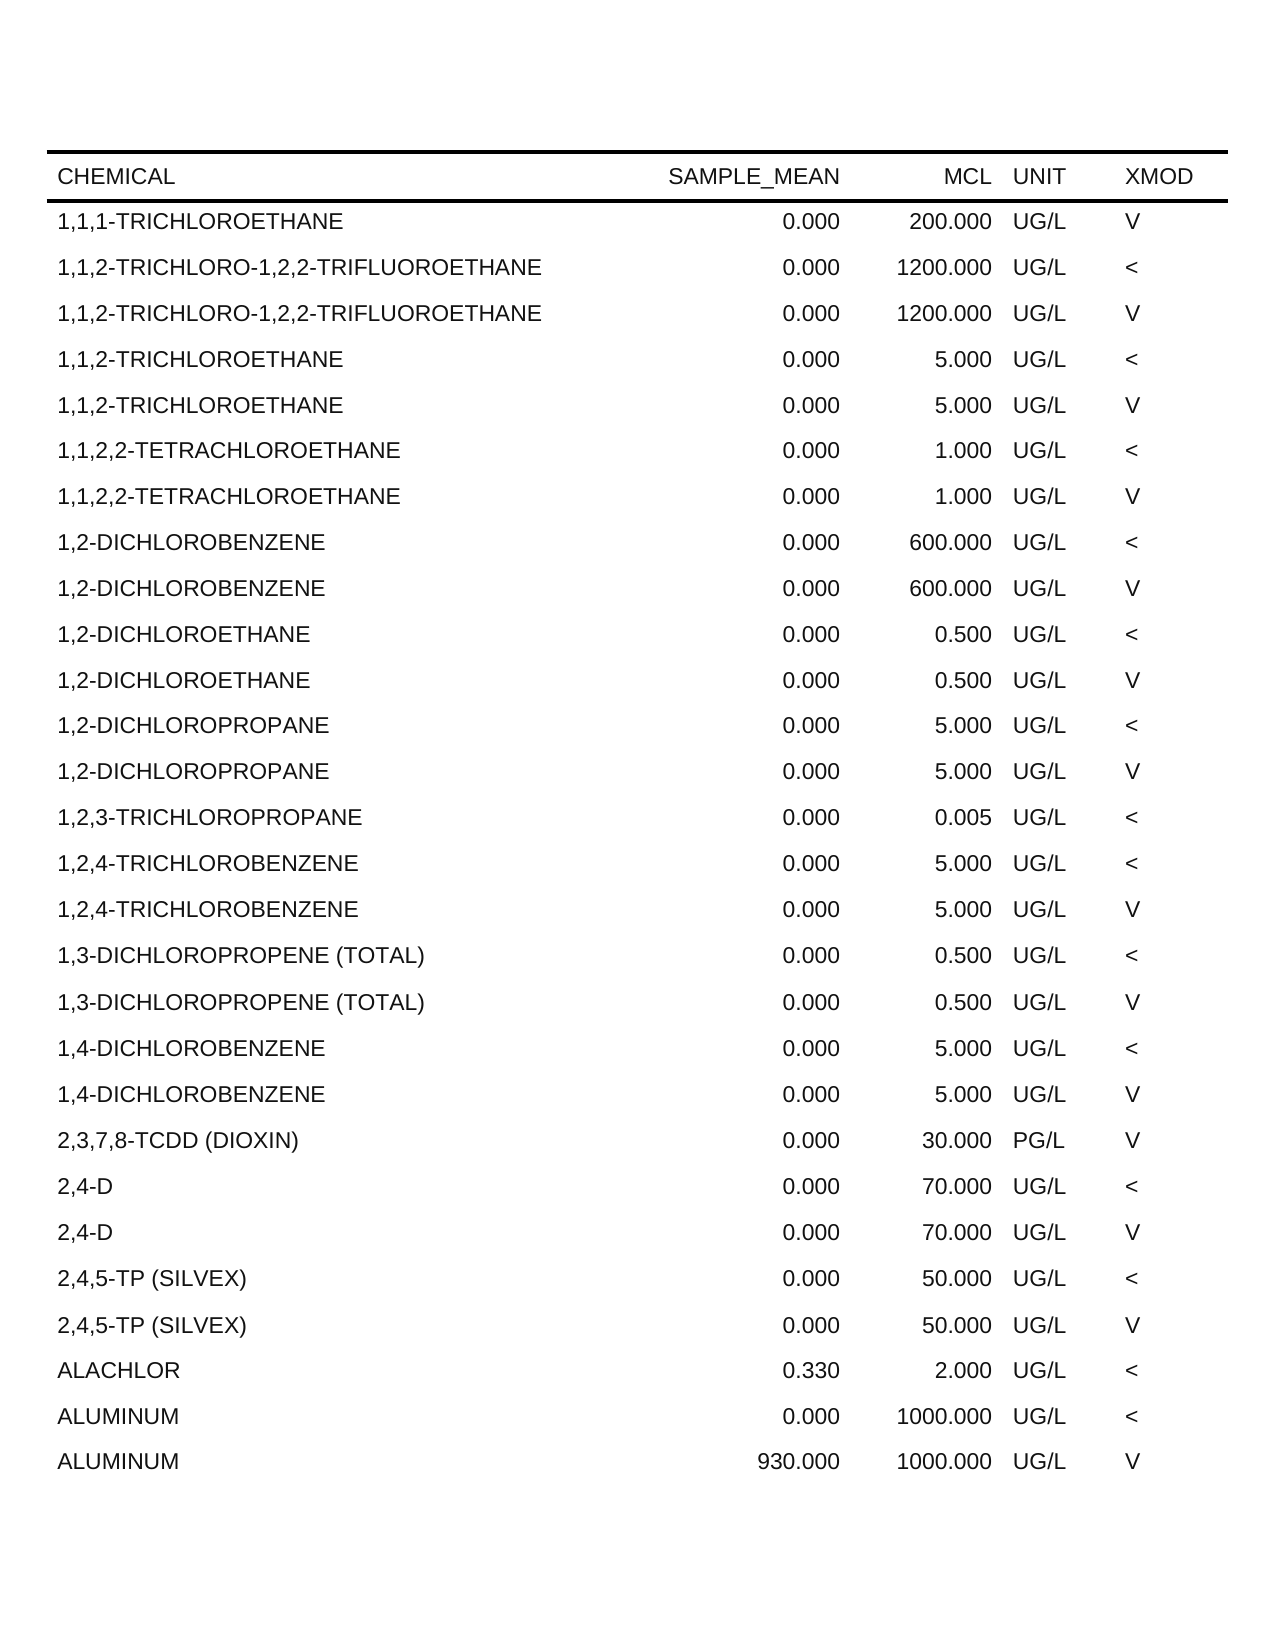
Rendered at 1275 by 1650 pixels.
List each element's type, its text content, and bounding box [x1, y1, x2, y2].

table_cell V [1114, 474, 1228, 519]
table_cell < [1114, 428, 1228, 473]
table_cell UG/L [1002, 1348, 1114, 1393]
table_cell 1.000 [850, 428, 1002, 473]
table_cell 1,1,2-TRICHLORO-1,2,2-TRIFLUOROETHANE [47, 290, 638, 336]
table_cell ALUMINUM [47, 1393, 638, 1438]
table_cell 0.000 [638, 203, 850, 244]
table_cell 0.500 [850, 979, 1002, 1025]
table_cell 2,4,5-TP (SILVEX) [47, 1255, 638, 1301]
table_cell 1.000 [850, 474, 1002, 519]
table_cell 0.000 [638, 840, 850, 886]
table_cell 5.000 [850, 749, 1002, 794]
table_cell UG/L [1002, 519, 1114, 565]
table_cell UG/L [1002, 1209, 1114, 1255]
table_cell V [1114, 1071, 1228, 1117]
table_cell 2,3,7,8-TCDD (DIOXIN) [47, 1117, 638, 1163]
table_cell V [1114, 203, 1228, 244]
table_cell < [1114, 932, 1228, 978]
table_cell 5.000 [850, 1071, 1002, 1117]
table_cell 0.000 [638, 565, 850, 611]
table_cell 600.000 [850, 519, 1002, 565]
table_cell 1,2-DICHLOROPROPANE [47, 749, 638, 794]
table_cell UG/L [1002, 1163, 1114, 1209]
table_cell 0.500 [850, 611, 1002, 657]
table_cell 1,2-DICHLOROBENZENE [47, 519, 638, 565]
table_cell 1000.000 [850, 1439, 1002, 1484]
table_cell 0.000 [638, 1117, 850, 1163]
table_cell UG/L [1002, 290, 1114, 336]
table_cell UG/L [1002, 932, 1114, 978]
table_cell UG/L [1002, 1255, 1114, 1301]
table_cell 0.000 [638, 1301, 850, 1348]
table_cell 1,2,3-TRICHLOROPROPANE [47, 794, 638, 840]
table_cell < [1114, 1025, 1228, 1071]
table_cell V [1114, 1301, 1228, 1348]
table_cell 0.000 [638, 1209, 850, 1255]
table_cell V [1114, 565, 1228, 611]
table_cell 2,4-D [47, 1209, 638, 1255]
table_cell < [1114, 1163, 1228, 1209]
table_cell < [1114, 611, 1228, 657]
table_cell 2.000 [850, 1348, 1002, 1393]
table_cell 1,4-DICHLOROBENZENE [47, 1025, 638, 1071]
table_cell 1,2,4-TRICHLOROBENZENE [47, 840, 638, 886]
table_cell UG/L [1002, 382, 1114, 428]
table_cell UG/L [1002, 203, 1114, 244]
table_cell 5.000 [850, 382, 1002, 428]
table_cell 0.000 [638, 611, 850, 657]
table_cell 1,1,2,2-TETRACHLOROETHANE [47, 474, 638, 519]
table_cell 1200.000 [850, 290, 1002, 336]
table_cell 0.000 [638, 1255, 850, 1301]
table_cell < [1114, 794, 1228, 840]
table_cell 0.500 [850, 657, 1002, 703]
table_cell 0.005 [850, 794, 1002, 840]
table_cell V [1114, 290, 1228, 336]
table_cell 1,3-DICHLOROPROPENE (TOTAL) [47, 979, 638, 1025]
table_cell UG/L [1002, 886, 1114, 932]
table_cell UG/L [1002, 749, 1114, 794]
table_cell UG/L [1002, 1439, 1114, 1484]
table_header SAMPLE_MEAN [638, 154, 850, 198]
table_cell 0.000 [638, 1163, 850, 1209]
table_cell V [1114, 1117, 1228, 1163]
table_cell 5.000 [850, 703, 1002, 748]
table_cell 1,1,2-TRICHLOROETHANE [47, 336, 638, 382]
table_cell < [1114, 336, 1228, 382]
table_cell 1000.000 [850, 1393, 1002, 1438]
table_cell 70.000 [850, 1163, 1002, 1209]
table_header XMOD [1114, 154, 1228, 198]
table_cell < [1114, 1255, 1228, 1301]
table_cell 930.000 [638, 1439, 850, 1484]
table_cell < [1114, 1348, 1228, 1393]
table_cell 1,2,4-TRICHLOROBENZENE [47, 886, 638, 932]
table_cell 1,1,2,2-TETRACHLOROETHANE [47, 428, 638, 473]
table_cell 0.000 [638, 1025, 850, 1071]
table_cell UG/L [1002, 336, 1114, 382]
table_cell 1,1,2-TRICHLOROETHANE [47, 382, 638, 428]
table_cell 0.000 [638, 794, 850, 840]
table_cell PG/L [1002, 1117, 1114, 1163]
table_cell UG/L [1002, 244, 1114, 290]
table_cell 5.000 [850, 840, 1002, 886]
table_cell 0.000 [638, 290, 850, 336]
table_cell 0.000 [638, 749, 850, 794]
table_cell 0.000 [638, 1393, 850, 1438]
table_cell UG/L [1002, 1025, 1114, 1071]
table_cell UG/L [1002, 565, 1114, 611]
table_cell 50.000 [850, 1301, 1002, 1348]
table_cell < [1114, 519, 1228, 565]
table_cell UG/L [1002, 428, 1114, 473]
table_cell ALACHLOR [47, 1348, 638, 1393]
table_cell V [1114, 749, 1228, 794]
table_cell < [1114, 840, 1228, 886]
table_cell < [1114, 703, 1228, 748]
table_cell 1200.000 [850, 244, 1002, 290]
table_cell 5.000 [850, 886, 1002, 932]
table_cell 1,2-DICHLOROETHANE [47, 611, 638, 657]
table_cell V [1114, 886, 1228, 932]
table_cell V [1114, 382, 1228, 428]
table_cell V [1114, 979, 1228, 1025]
table_cell 0.000 [638, 474, 850, 519]
table_cell 0.000 [638, 336, 850, 382]
table_cell UG/L [1002, 794, 1114, 840]
table_cell 600.000 [850, 565, 1002, 611]
table_cell V [1114, 1209, 1228, 1255]
table_cell 0.000 [638, 979, 850, 1025]
table_cell UG/L [1002, 840, 1114, 886]
table_cell 1,2-DICHLOROBENZENE [47, 565, 638, 611]
table_cell UG/L [1002, 657, 1114, 703]
table_cell UG/L [1002, 1393, 1114, 1438]
table_cell 1,4-DICHLOROBENZENE [47, 1071, 638, 1117]
table_cell 5.000 [850, 1025, 1002, 1071]
table_cell 0.000 [638, 382, 850, 428]
table_cell 2,4-D [47, 1163, 638, 1209]
table_cell V [1114, 657, 1228, 703]
table_cell 2,4,5-TP (SILVEX) [47, 1301, 638, 1348]
table_cell UG/L [1002, 703, 1114, 748]
table_cell 0.000 [638, 244, 850, 290]
table_cell 30.000 [850, 1117, 1002, 1163]
table_header MCL [850, 154, 1002, 198]
table_cell 0.500 [850, 932, 1002, 978]
table_header CHEMICAL [47, 154, 638, 198]
table_cell ALUMINUM [47, 1439, 638, 1484]
table_cell V [1114, 1439, 1228, 1484]
table_cell UG/L [1002, 1301, 1114, 1348]
table_cell 0.000 [638, 428, 850, 473]
table_cell 0.000 [638, 932, 850, 978]
table_cell 0.000 [638, 1071, 850, 1117]
table_cell < [1114, 1393, 1228, 1438]
table_cell 5.000 [850, 336, 1002, 382]
table_cell 1,2-DICHLOROPROPANE [47, 703, 638, 748]
table_cell UG/L [1002, 979, 1114, 1025]
table_cell 50.000 [850, 1255, 1002, 1301]
table_cell 0.000 [638, 519, 850, 565]
table_cell < [1114, 244, 1228, 290]
table_cell 200.000 [850, 203, 1002, 244]
table_cell 1,2-DICHLOROETHANE [47, 657, 638, 703]
table_cell 0.330 [638, 1348, 850, 1393]
table_cell 0.000 [638, 657, 850, 703]
table_cell UG/L [1002, 474, 1114, 519]
table_cell UG/L [1002, 611, 1114, 657]
table_cell 0.000 [638, 886, 850, 932]
table_cell 70.000 [850, 1209, 1002, 1255]
table_cell 1,1,2-TRICHLORO-1,2,2-TRIFLUOROETHANE [47, 244, 638, 290]
table_header UNIT [1002, 154, 1114, 198]
table_cell UG/L [1002, 1071, 1114, 1117]
table_cell 1,1,1-TRICHLOROETHANE [47, 203, 638, 244]
table_cell 0.000 [638, 703, 850, 748]
table_cell 1,3-DICHLOROPROPENE (TOTAL) [47, 932, 638, 978]
